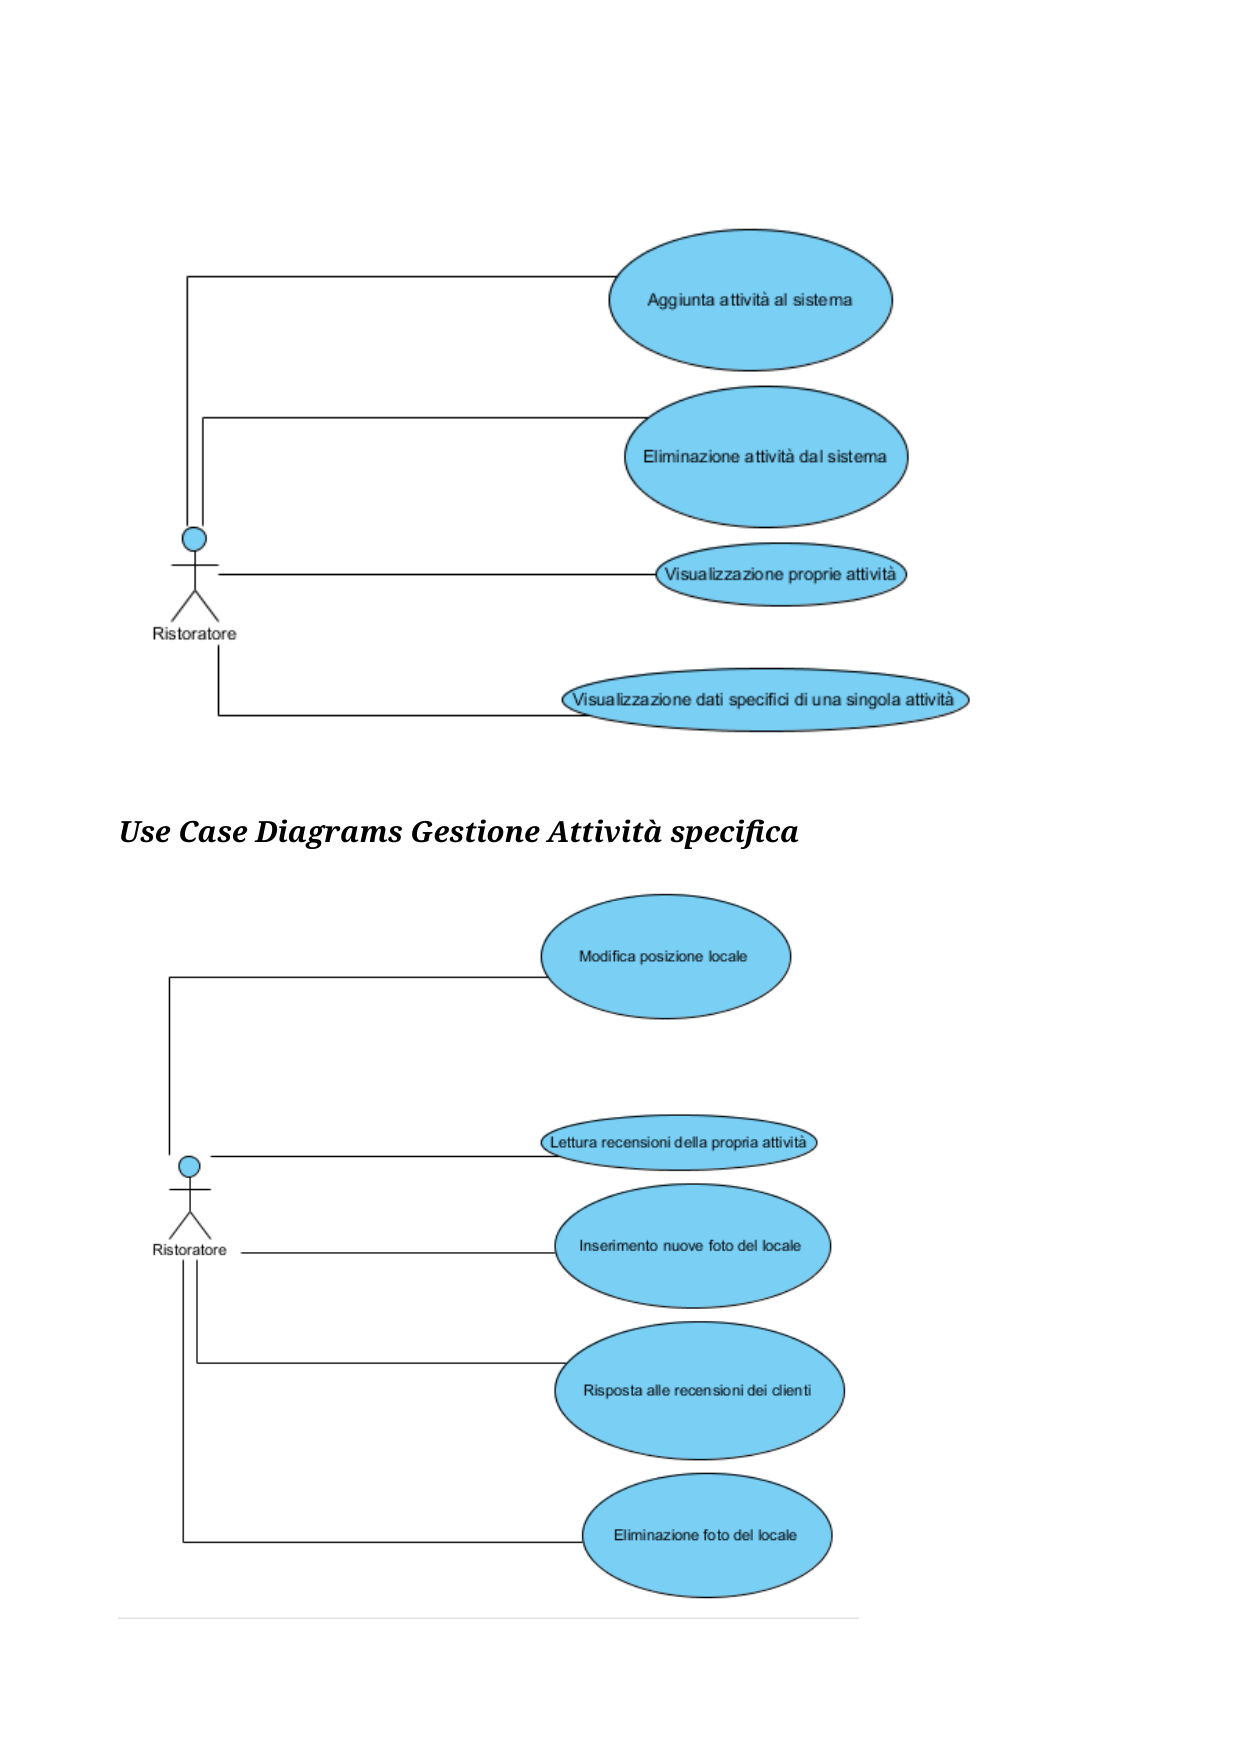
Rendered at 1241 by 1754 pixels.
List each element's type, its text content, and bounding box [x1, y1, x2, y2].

text Use Case Diagrams Gestione Attività specifica [118, 811, 1122, 851]
picture [118, 227, 1009, 759]
picture [118, 890, 859, 1619]
